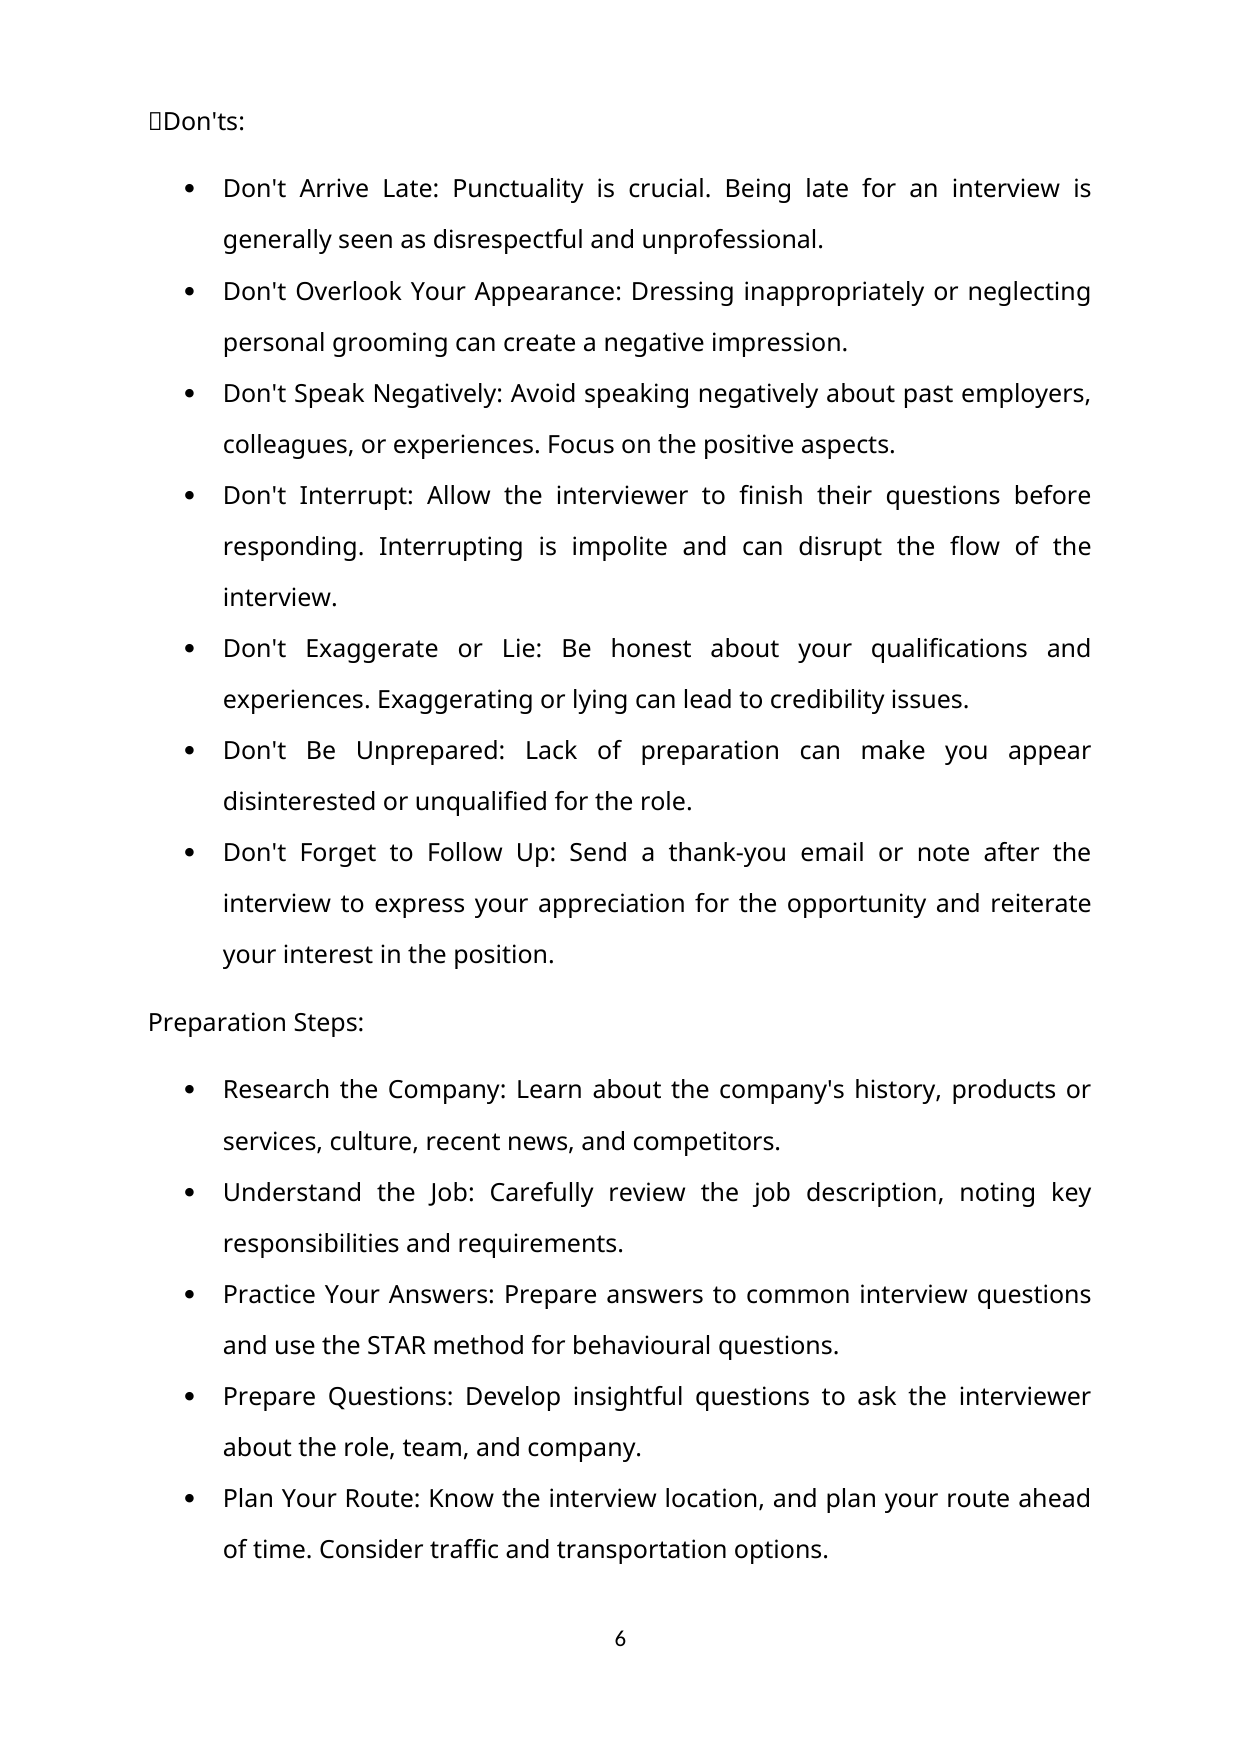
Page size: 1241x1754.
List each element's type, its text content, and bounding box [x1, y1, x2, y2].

list Don't Overlook Your Appearance: Dressing inappropriately or neglecting personal grooming can create a negative impression. [185, 273, 1093, 358]
list Plan Your Route: Know the interview location, and plan your route ahead of time. Consider traffic and transportation options. [185, 1481, 1093, 1566]
list Don't Forget to Follow Up: Send a thank-you email or note after the interview to express your appreciation for the opportunity and reiterate your interest in the position. [185, 835, 1093, 971]
list Don't Speak Negatively: Avoid speaking negatively about past employers, colleagues, or experiences. Focus on the positive aspects. [185, 375, 1093, 460]
list Practice Your Answers: Prepare answers to common interview questions and use the STAR method for behavioural questions. [185, 1276, 1093, 1361]
list Don't Exaggerate or Lie: Be honest about your qualifications and experiences. Exaggerating or lying can lead to credibility issues. [185, 631, 1093, 716]
list Prepare Questions: Develop insightful questions to ask the interviewer about the role, team, and company. [185, 1378, 1093, 1463]
list Understand the Job: Carefully review the job description, noting key responsibilities and requirements. [185, 1174, 1093, 1259]
list Don't Be Unprepared: Lack of preparation can make you appear disinterested or unqualified for the role. [185, 733, 1093, 818]
text Preparation Steps: [148, 1004, 1093, 1038]
text ❌Don'ts: [148, 103, 1093, 137]
list Research the Company: Learn about the company's history, products or services, culture, recent news, and competitors. [185, 1072, 1093, 1157]
list Don't Arrive Late: Punctuality is crucial. Being late for an interview is generally seen as disrespectful and unprofessional. [185, 171, 1093, 256]
list Don't Interrupt: Allow the interviewer to finish their questions before responding. Interrupting is impolite and can disrupt the flow of the interview. [185, 477, 1093, 613]
